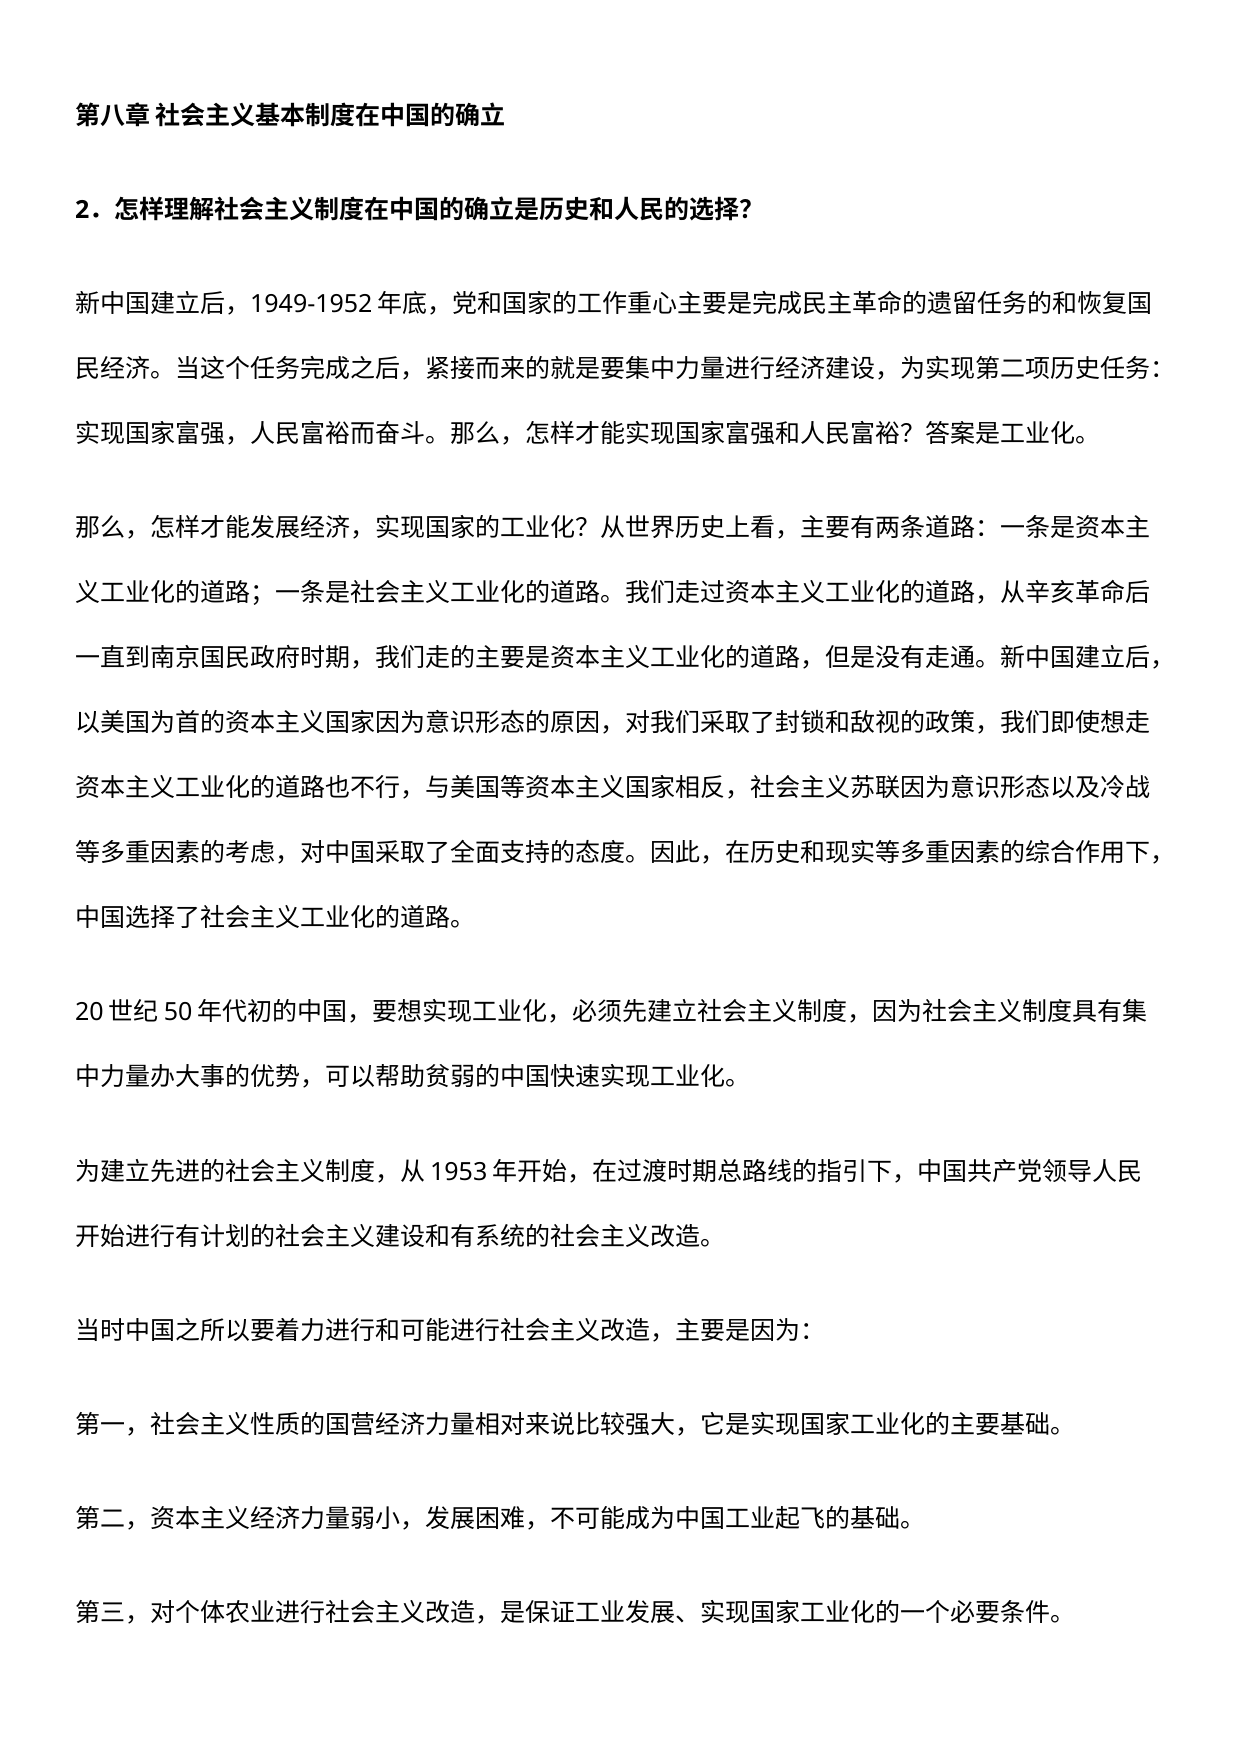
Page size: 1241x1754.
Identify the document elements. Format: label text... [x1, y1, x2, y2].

text 那么，怎样才能发展经济，实现国家的工业化？从世界历史上看，主要有两条道路：一条是资本主义工业化的道路；一条是社会主义工业化的道路。我们走过资本主义工业化的道路，从辛亥革命后一直到南京国民政府时期，我们走的主要是资本主义工业化的道路，但是没有走通。新中国建立后，以美国为首的资本主义国家因为意识形态的原因，对我们采取了封锁和敌视的政策，我们即使想走资本主义工业化的道路也不行，与美国等资本主义国家相反，社会主义苏联因为意识形态以及冷战等多重因素的考虑，对中国采取了全面支持的态度。因此，在历史和现实等多重因素的综合作用下，中国选择了社会主义工业化的道路。 [75, 493, 1165, 948]
text 为建立先进的社会主义制度，从1953年开始，在过渡时期总路线的指引下，中国共产党领导人民开始进行有计划的社会主义建设和有系统的社会主义改造。 [75, 1137, 1165, 1267]
text 第三，对个体农业进行社会主义改造，是保证工业发展、实现国家工业化的一个必要条件。 [75, 1578, 1165, 1643]
text 2．怎样理解社会主义制度在中国的确立是历史和人民的选择？ [75, 175, 1165, 240]
text 新中国建立后，1949-1952年底，党和国家的工作重心主要是完成民主革命的遗留任务的和恢复国民经济。当这个任务完成之后，紧接而来的就是要集中力量进行经济建设，为实现第二项历史任务：实现国家富强，人民富裕而奋斗。那么，怎样才能实现国家富强和人民富裕？答案是工业化。 [75, 269, 1165, 464]
text 第八章 社会主义基本制度在中国的确立 [75, 81, 1165, 146]
text 当时中国之所以要着力进行和可能进行社会主义改造，主要是因为： [75, 1296, 1165, 1361]
text 20世纪50年代初的中国，要想实现工业化，必须先建立社会主义制度，因为社会主义制度具有集中力量办大事的优势，可以帮助贫弱的中国快速实现工业化。 [75, 977, 1165, 1107]
text 第一，社会主义性质的国营经济力量相对来说比较强大，它是实现国家工业化的主要基础。 [75, 1390, 1165, 1455]
text 第二，资本主义经济力量弱小，发展困难，不可能成为中国工业起飞的基础。 [75, 1484, 1165, 1549]
